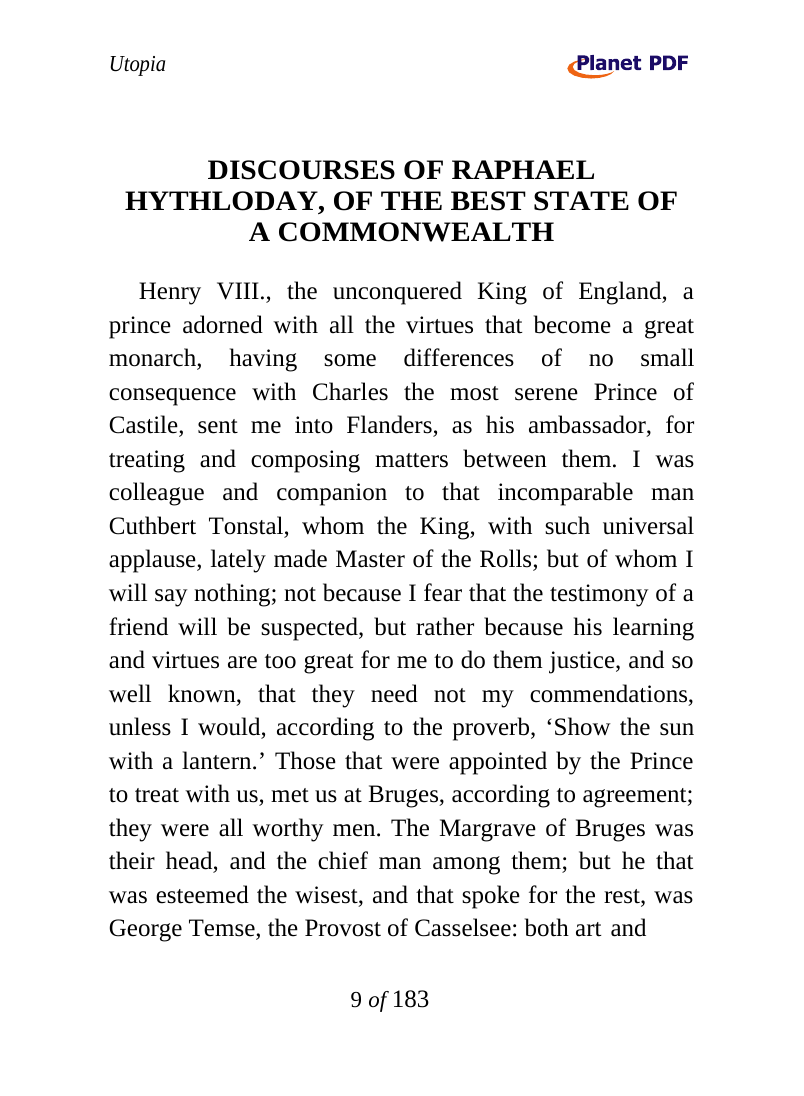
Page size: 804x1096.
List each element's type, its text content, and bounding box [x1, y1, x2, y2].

subtitle DISCOURSES OF RAPHAEL HYTHLODAY, OF THE BEST STATE OF A COMMONWEALTH [120, 155, 683, 247]
text Henry VIII., the unconquered King of England, a prince adorned with all the virtues that become a great monarch, having some differences of no small consequence with Charles the most serene Prince of Castile, sent me into Flanders, as his ambassador, for treating and composing matters between them. I was colleague and companion to that incomparable man Cuthbert Tonstal, whom the King, with such universal applause, lately made Master of the Rolls; but of whom I will say nothing; not because I fear that the testimony of a friend will be suspected, but rather because his learning and virtues are too great for me to do them justice, and so well known, that they need not my commendations, unless I would, according to the proverb, ‘Show the sun with a lantern.’ Those that were appointed by the Prince to treat with us, met us at Bruges, according to agreement; they were all worthy men. The Margrave of Bruges was their head, and the chief man among them; but he that was esteemed the wisest, and that spoke for the rest, was George Temse, the Provost of Casselsee: both art and [109, 276, 695, 942]
